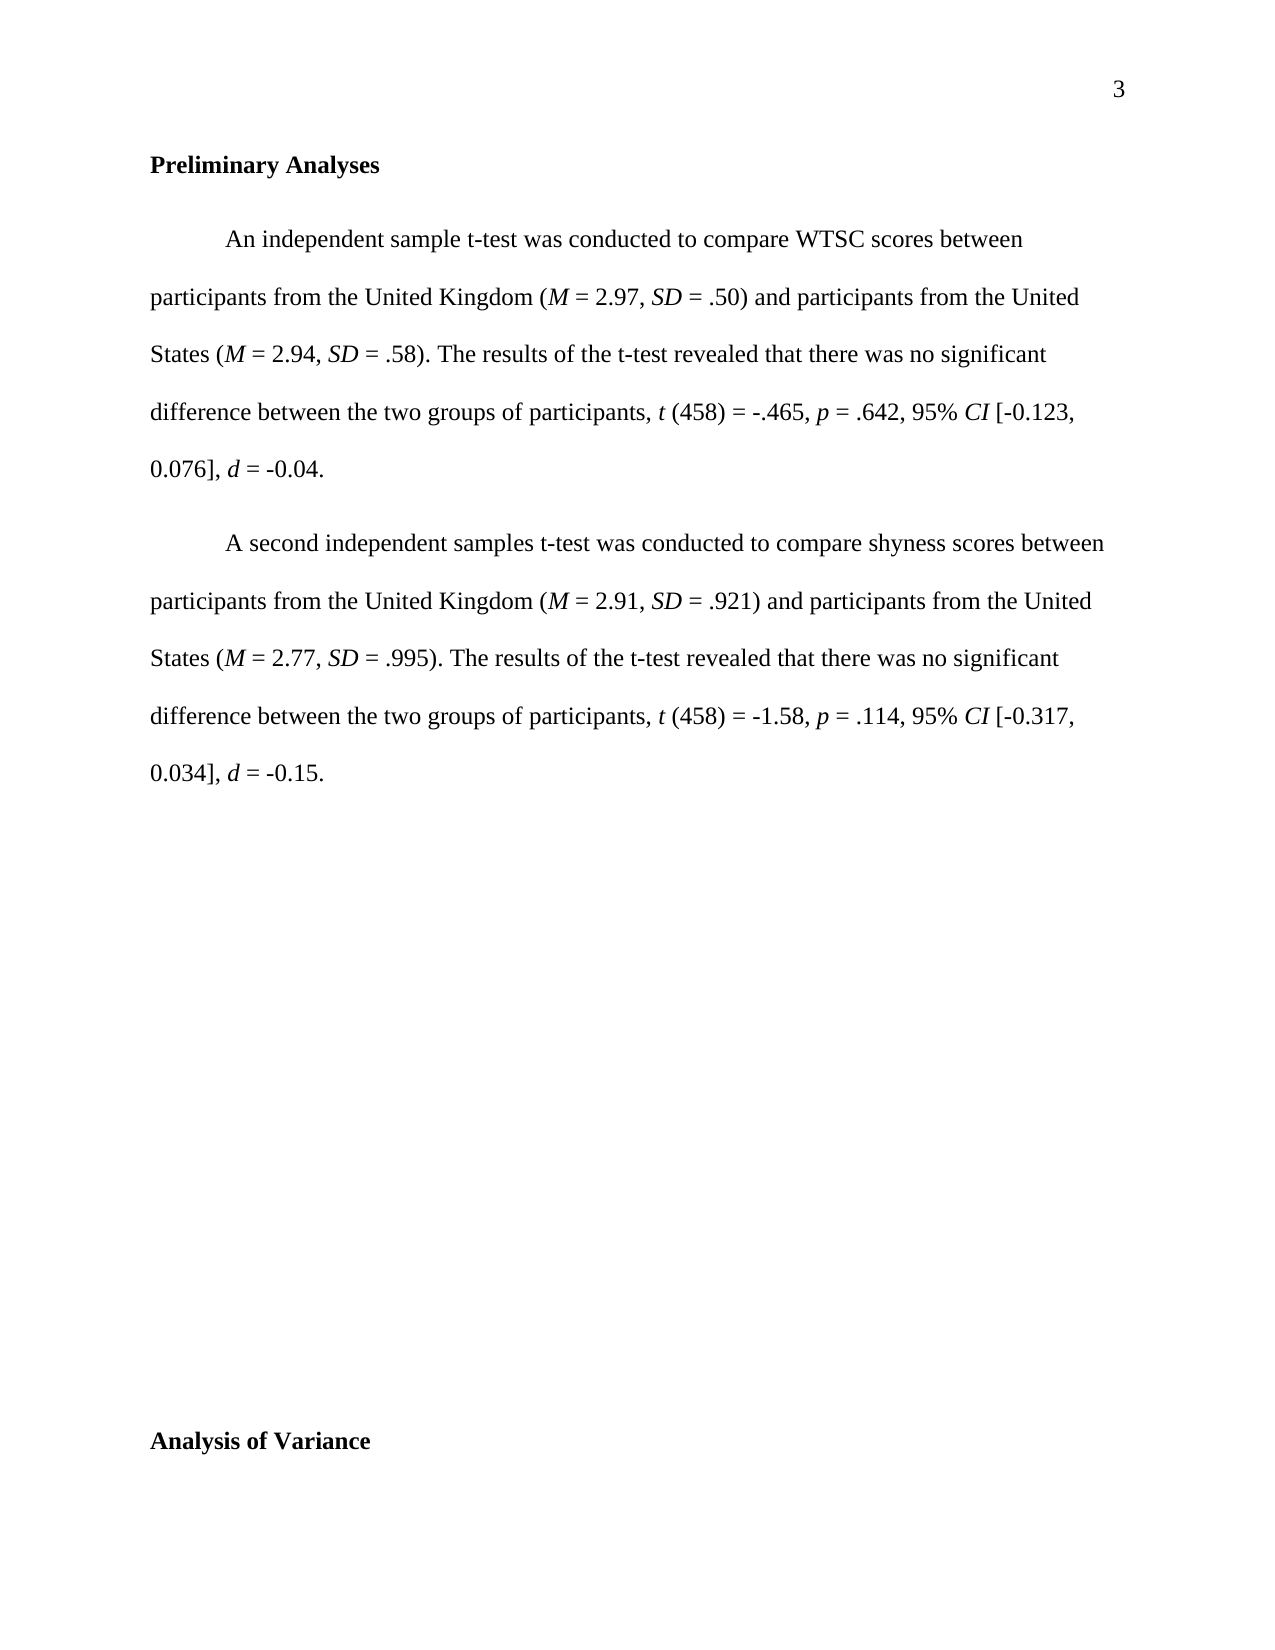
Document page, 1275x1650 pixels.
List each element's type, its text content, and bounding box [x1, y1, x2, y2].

text Analysis of Variance [150, 1426, 1125, 1454]
text Preliminary Analyses [150, 150, 1125, 179]
text An independent sample t-test was conducted to compare WTSC scores between participants from the United Kingdom (M = 2.97, SD = .50) and participants from the United States (M = 2.94, SD = .58). The results of the t-test revealed that there was no significant difference between the two groups of participants, t (458) = -.465, p = .642, 95% CI [-0.123, 0.076], d = -0.04. [150, 224, 1125, 483]
text A second independent samples t-test was conducted to compare shyness scores between participants from the United Kingdom (M = 2.91, SD = .921) and participants from the United States (M = 2.77, SD = .995). The results of the t-test revealed that there was no significant difference between the two groups of participants, t (458) = -1.58, p = .114, 95% CI [-0.317, 0.034], d = -0.15. [150, 528, 1125, 787]
